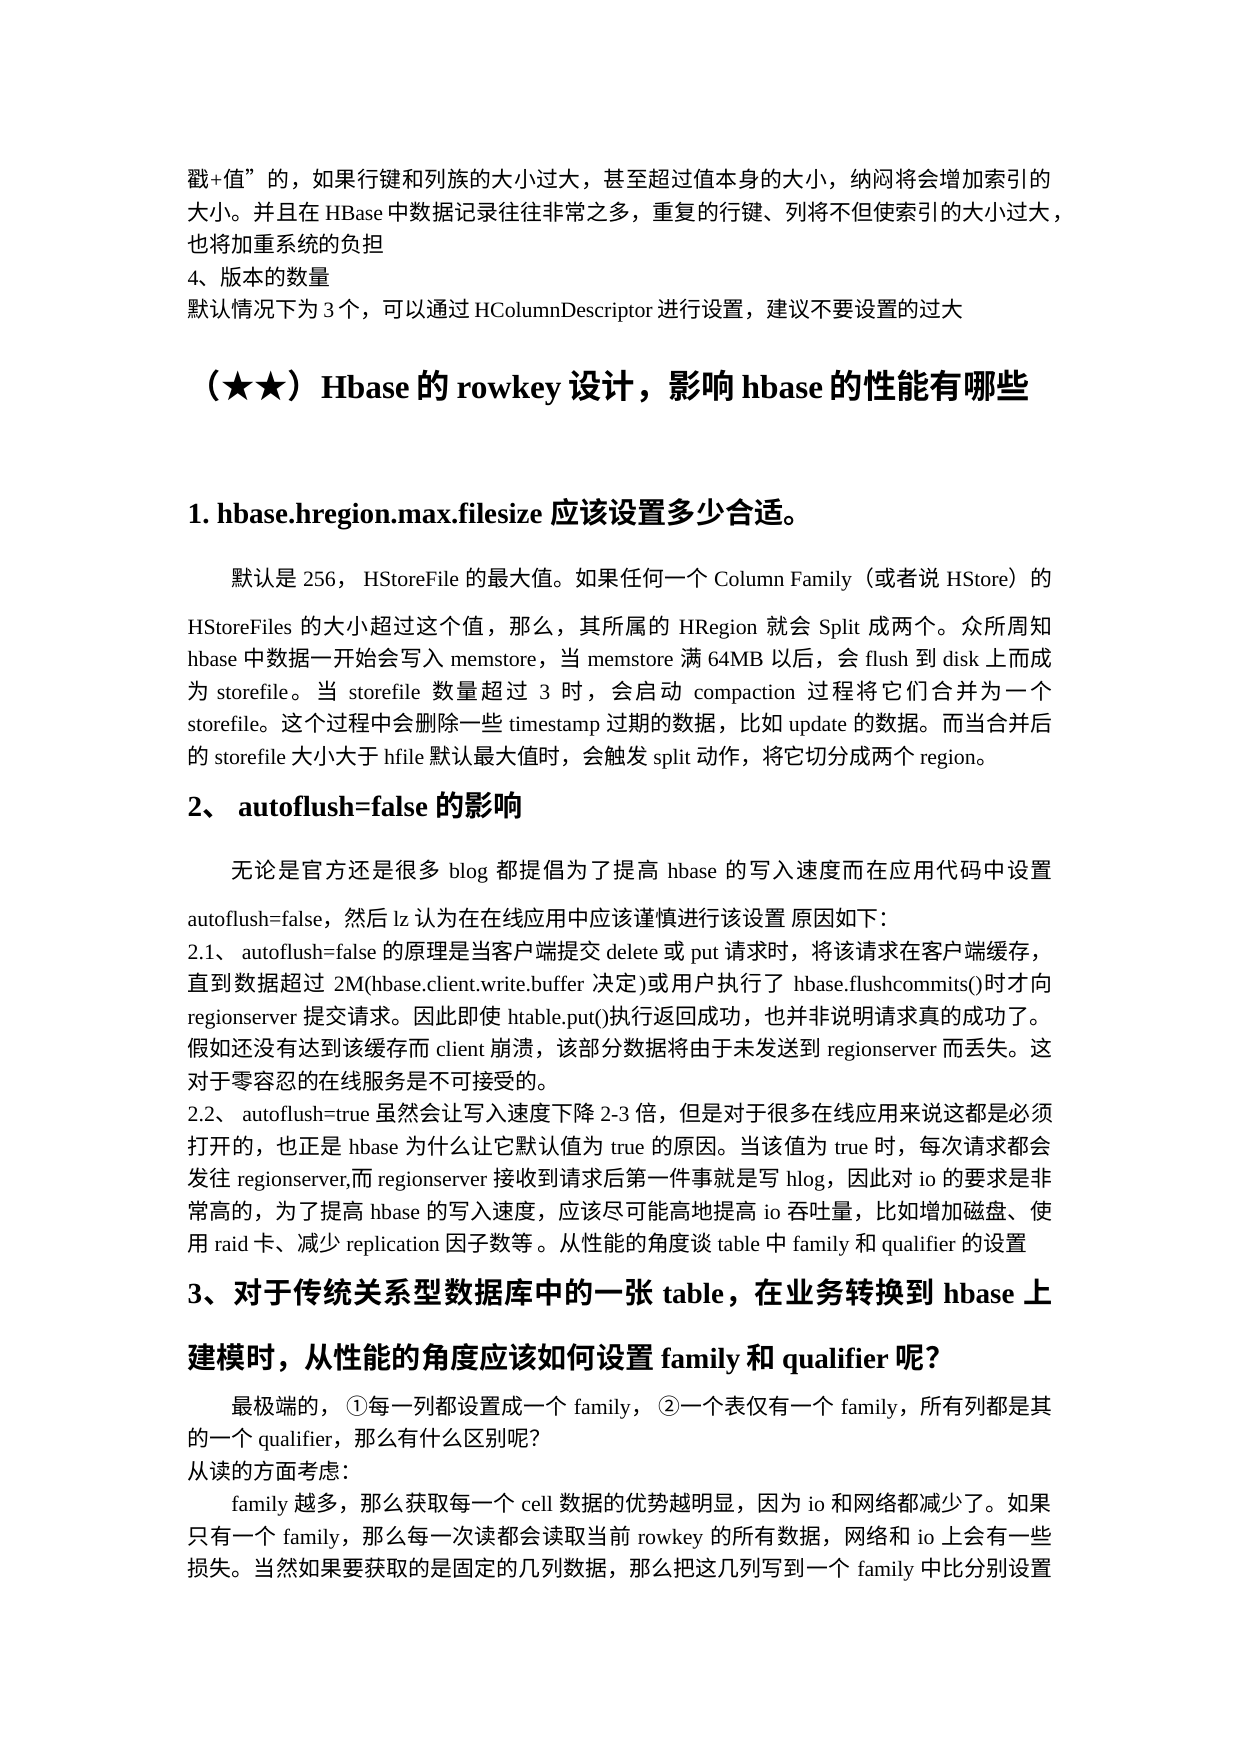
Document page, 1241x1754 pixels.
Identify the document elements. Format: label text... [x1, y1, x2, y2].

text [187, 478, 1053, 1583]
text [187, 162, 1053, 259]
text 4、版本的数量 [187, 259, 1053, 292]
text 默认情况下为3个，可以通过HColumnDescriptor进行设置，建议不要设置的过大 [187, 292, 1053, 324]
subtitle （★★）Hbase的rowkey设计，影响hbase的性能有哪些 [187, 352, 1053, 417]
